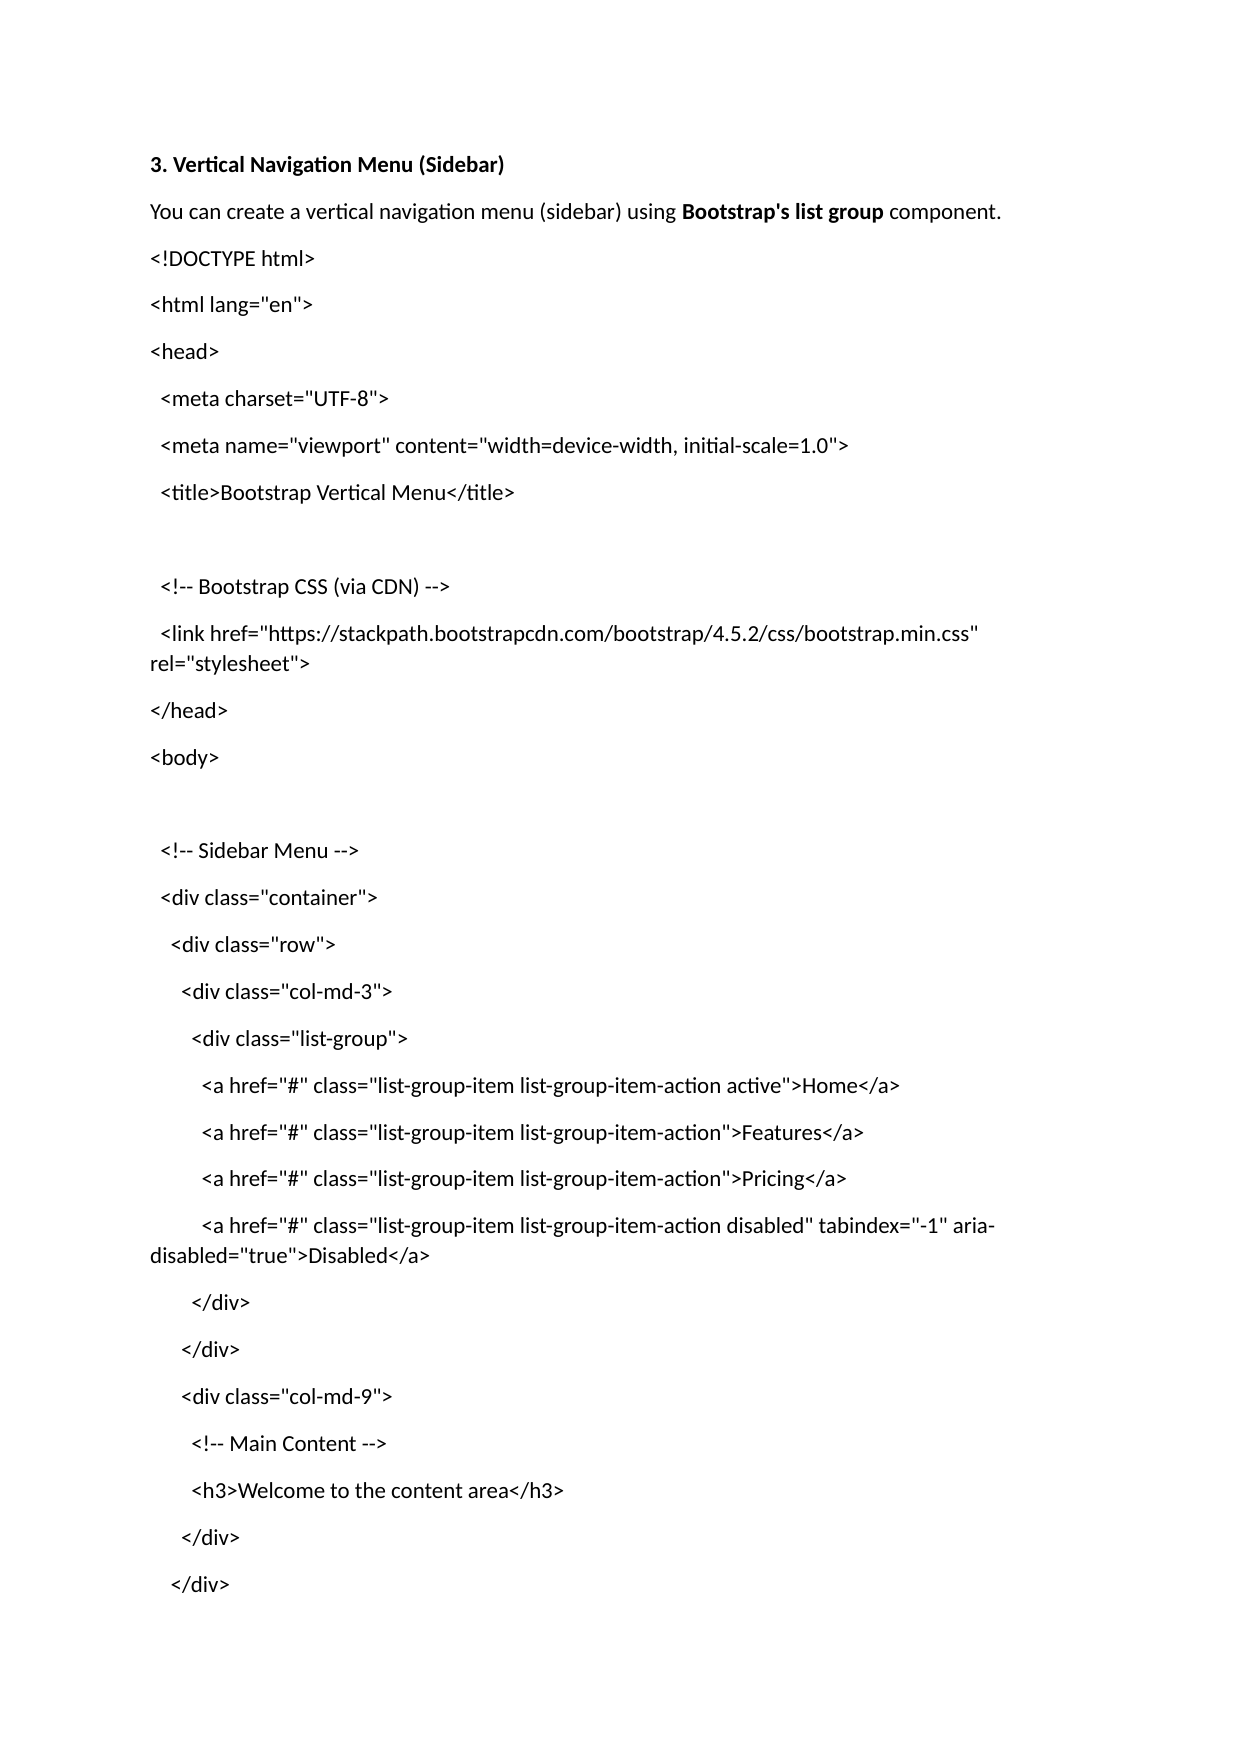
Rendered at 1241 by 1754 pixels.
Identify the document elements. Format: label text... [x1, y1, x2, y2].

text <title>Bootstrap Vertical Menu</title> [150, 478, 1090, 506]
text <a href="#" class="list-group-item list-group-item-action">Pricing</a> [150, 1164, 1090, 1193]
text <a href="#" class="list-group-item list-group-item-action disabled" tabindex="-1" aria-disabled="true">Disabled</a> [150, 1211, 1090, 1270]
text </div> [150, 1335, 1090, 1363]
text </div> [150, 1288, 1090, 1317]
text <meta charset="UTF-8"> [150, 384, 1090, 412]
text <meta name="viewport" content="width=device-width, initial-scale=1.0"> [150, 431, 1090, 459]
text <!-- Main Content --> [150, 1429, 1090, 1457]
text <a href="#" class="list-group-item list-group-item-action active">Home</a> [150, 1071, 1090, 1099]
text </div> [150, 1570, 1090, 1598]
text <div class="list-group"> [150, 1024, 1090, 1052]
text <div class="row"> [150, 930, 1090, 958]
text </div> [150, 1523, 1090, 1551]
text <div class="col-md-9"> [150, 1382, 1090, 1410]
text </head> [150, 696, 1090, 724]
text <!-- Sidebar Menu --> [150, 836, 1090, 864]
text <div class="col-md-3"> [150, 977, 1090, 1005]
text <link href="https://stackpath.bootstrapcdn.com/bootstrap/4.5.2/css/bootstrap.min.css" rel="stylesheet"> [150, 619, 1090, 677]
text 3. Vertical Navigation Menu (Sidebar) [150, 150, 1090, 178]
text <div class="container"> [150, 883, 1090, 911]
text <!-- Bootstrap CSS (via CDN) --> [150, 572, 1090, 600]
text <head> [150, 337, 1090, 366]
text <html lang="en"> [150, 291, 1090, 319]
text <!DOCTYPE html> [150, 244, 1090, 272]
text <body> [150, 743, 1090, 771]
text <h3>Welcome to the content area</h3> [150, 1476, 1090, 1504]
text You can create a vertical navigation menu (sidebar) using Bootstrap's list group component. [150, 197, 1090, 225]
text <a href="#" class="list-group-item list-group-item-action">Features</a> [150, 1118, 1090, 1146]
